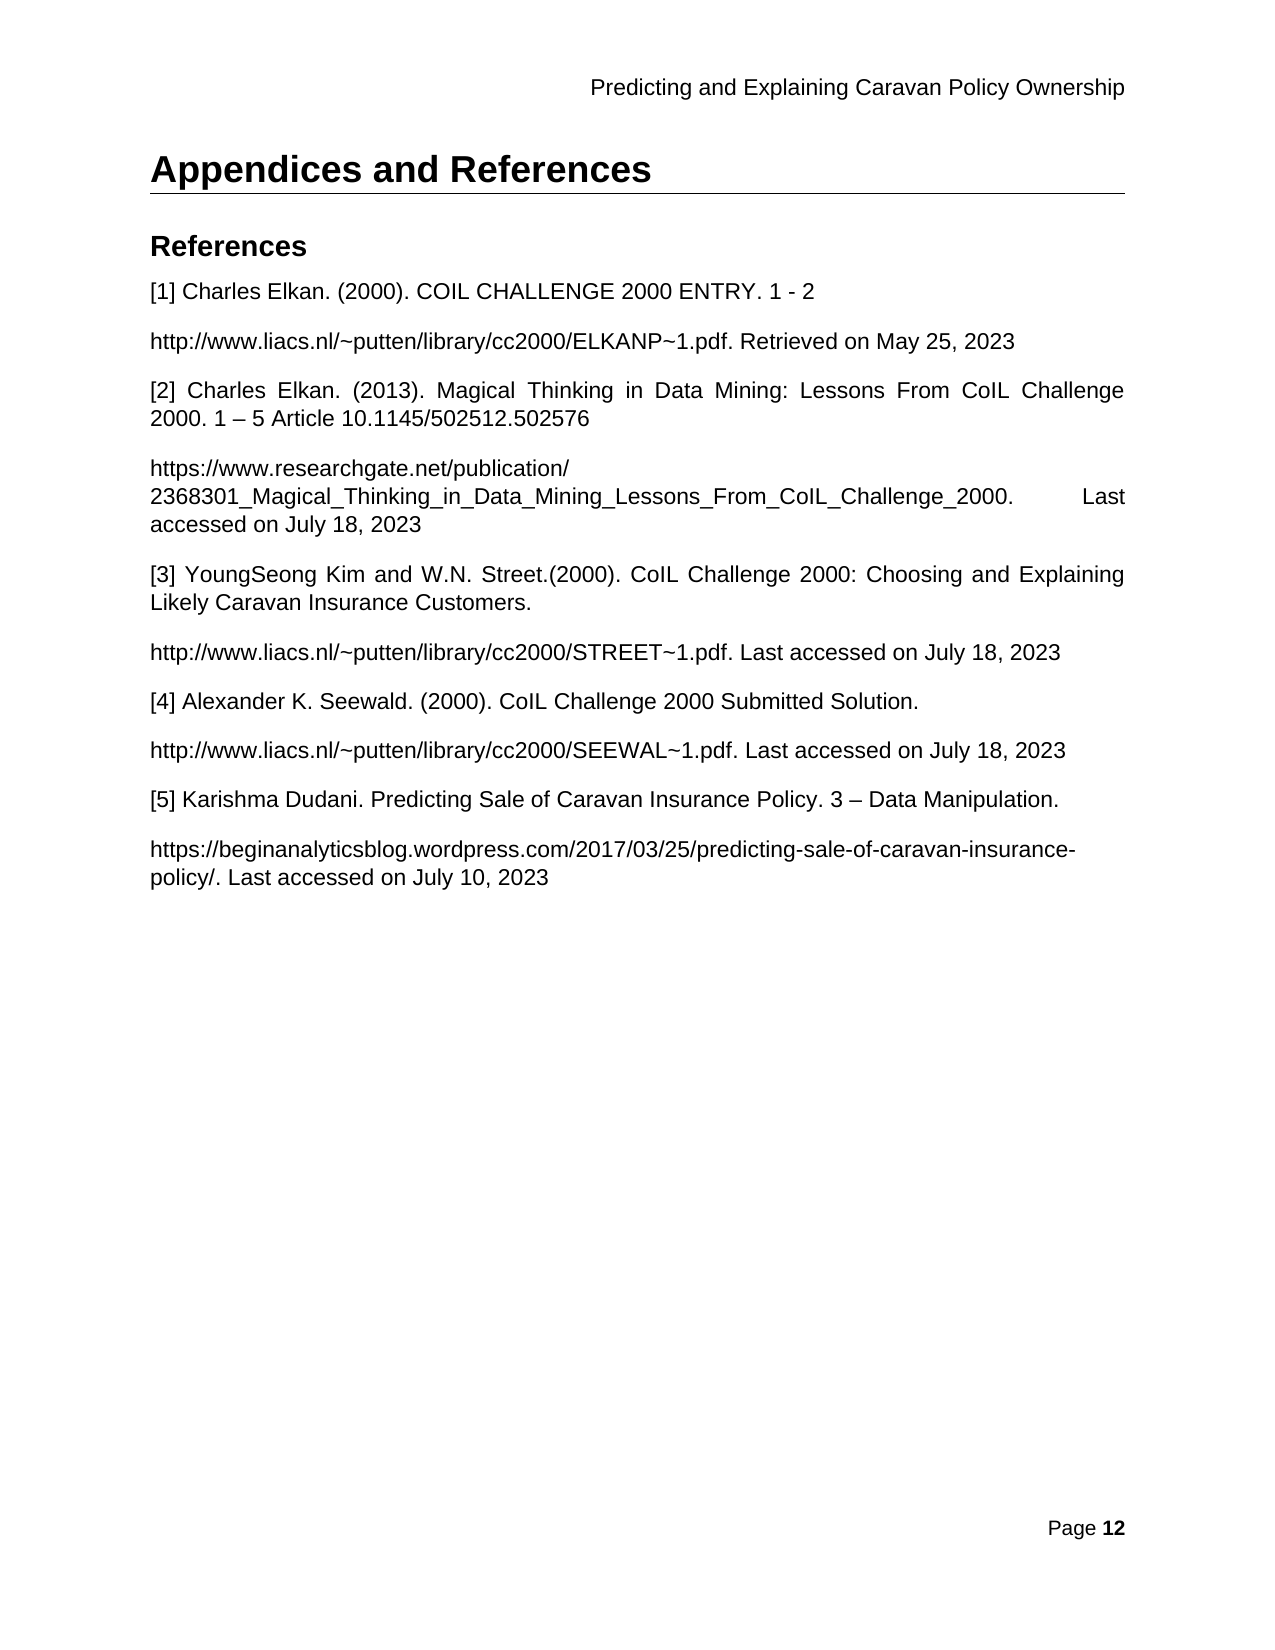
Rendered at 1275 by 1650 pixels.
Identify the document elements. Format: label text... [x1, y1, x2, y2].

subtitle References [150, 229, 1125, 262]
text [2] Charles Elkan. (2013). Magical Thinking in Data Mining: Lessons From CoIL Challenge 2000. 1 – 5 Article 10.1145/502512.502576 [150, 377, 1125, 432]
text http://www.liacs.nl/~putten/library/cc2000/SEEWAL~1.pdf. Last accessed on July 18, 2023 [150, 737, 1125, 763]
subtitle Appendices and References [150, 148, 1125, 193]
text http://www.liacs.nl/~putten/library/cc2000/ELKANP~1.pdf. Retrieved on May 25, 2023 [150, 328, 1125, 354]
text [5] Karishma Dudani. Predicting Sale of Caravan Insurance Policy. 3 – Data Manipulation. [150, 786, 1125, 813]
text [4] Alexander K. Seewald. (2000). CoIL Challenge 2000 Submitted Solution. [150, 688, 1125, 714]
text https://www.researchgate.net/publication/2368301_Magical_Thinking_in_Data_Mining_Lessons_From_CoIL_Challenge_2000. Last accessed on July 18, 2023 [150, 454, 1125, 538]
text http://www.liacs.nl/~putten/library/cc2000/STREET~1.pdf. Last accessed on July 18, 2023 [150, 638, 1125, 665]
text https://beginanalyticsblog.wordpress.com/2017/03/25/predicting-sale-of-caravan-insurance-policy/. Last accessed on July 10, 2023 [150, 836, 1125, 890]
text [3] YoungSeong Kim and W.N. Street.(2000). CoIL Challenge 2000: Choosing and Explaining Likely Caravan Insurance Customers. [150, 561, 1125, 616]
text [1] Charles Elkan. (2000). COIL CHALLENGE 2000 ENTRY. 1 - 2 [150, 278, 1125, 305]
